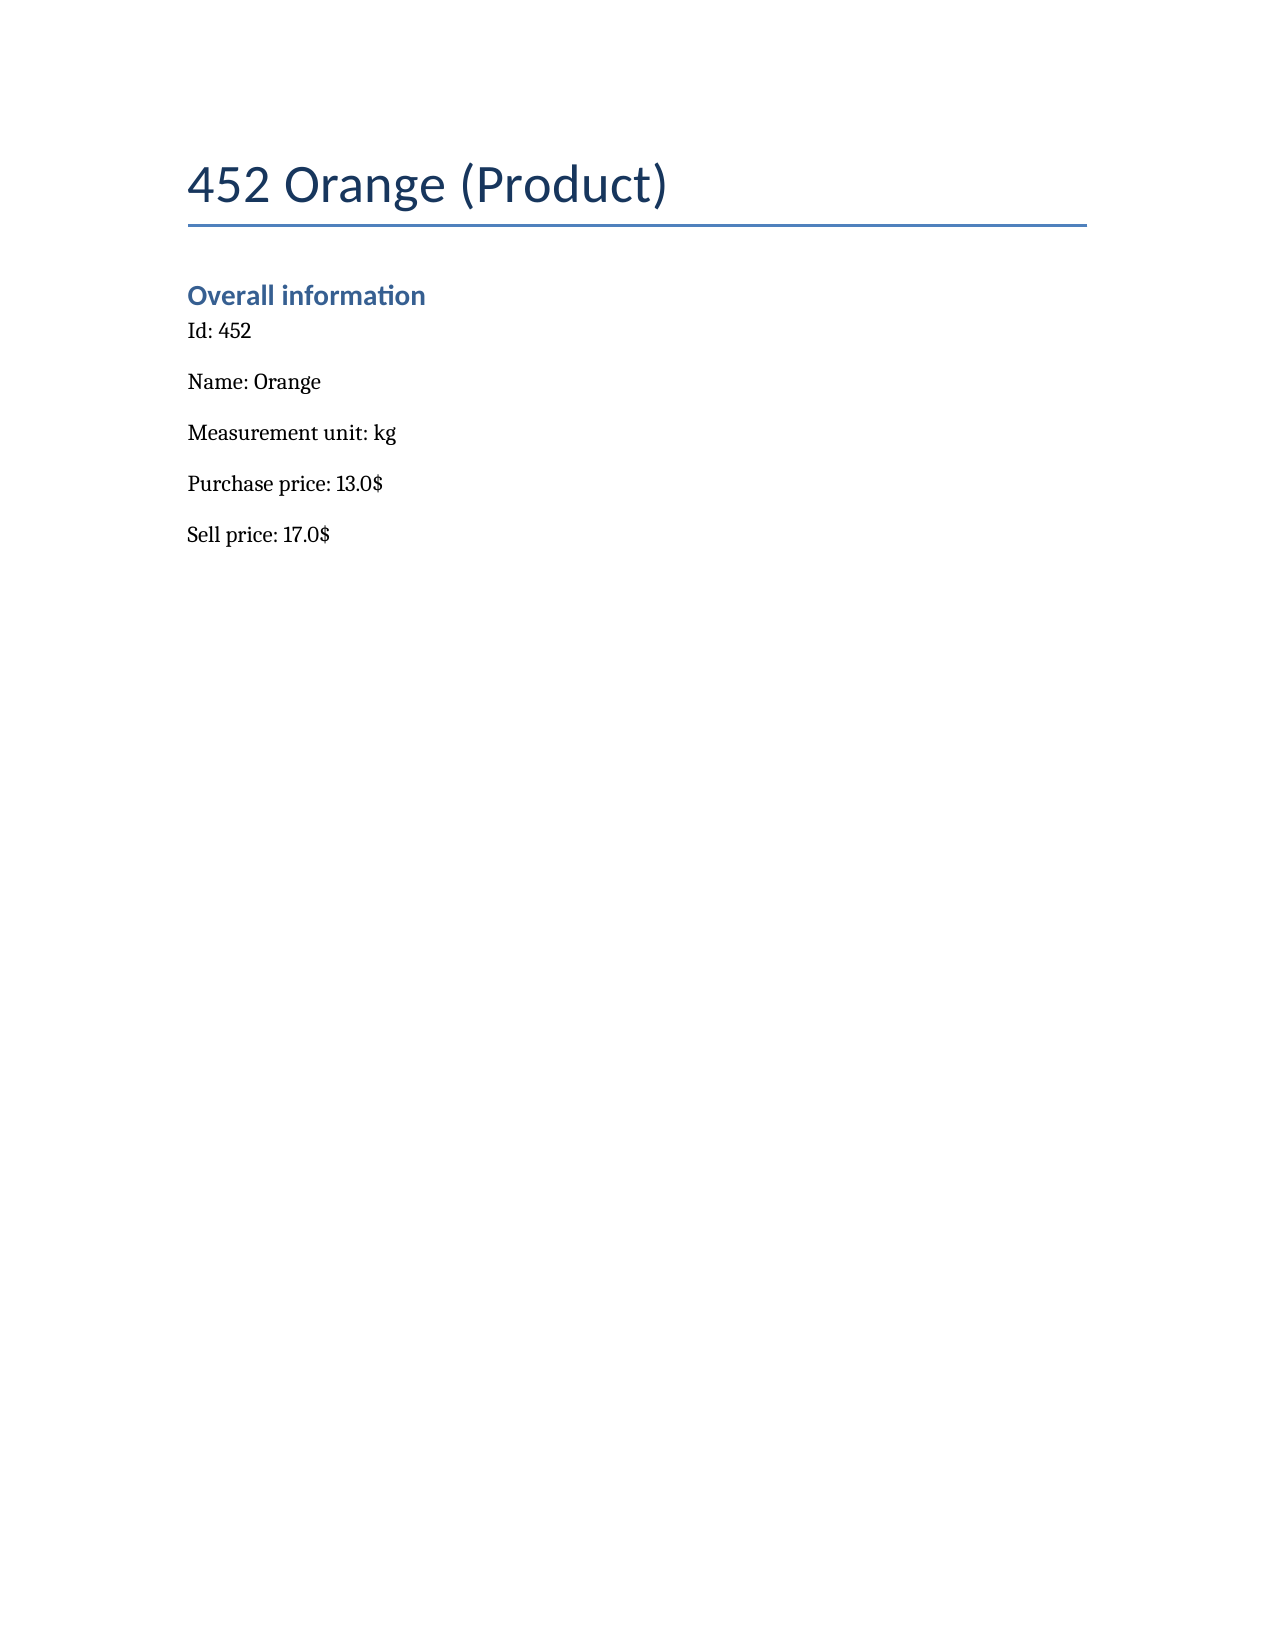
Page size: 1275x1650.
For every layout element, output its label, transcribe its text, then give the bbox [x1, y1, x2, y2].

text Sell price: 17.0$ [187, 522, 1087, 548]
subtitle Overall information [187, 277, 1087, 312]
text Measurement unit: kg [187, 419, 1087, 446]
text Name: Orange [187, 368, 1087, 395]
title 452 Orange (Product) [187, 150, 1087, 227]
text Purchase price: 13.0$ [187, 471, 1087, 497]
text Id: 452 [187, 317, 1087, 344]
